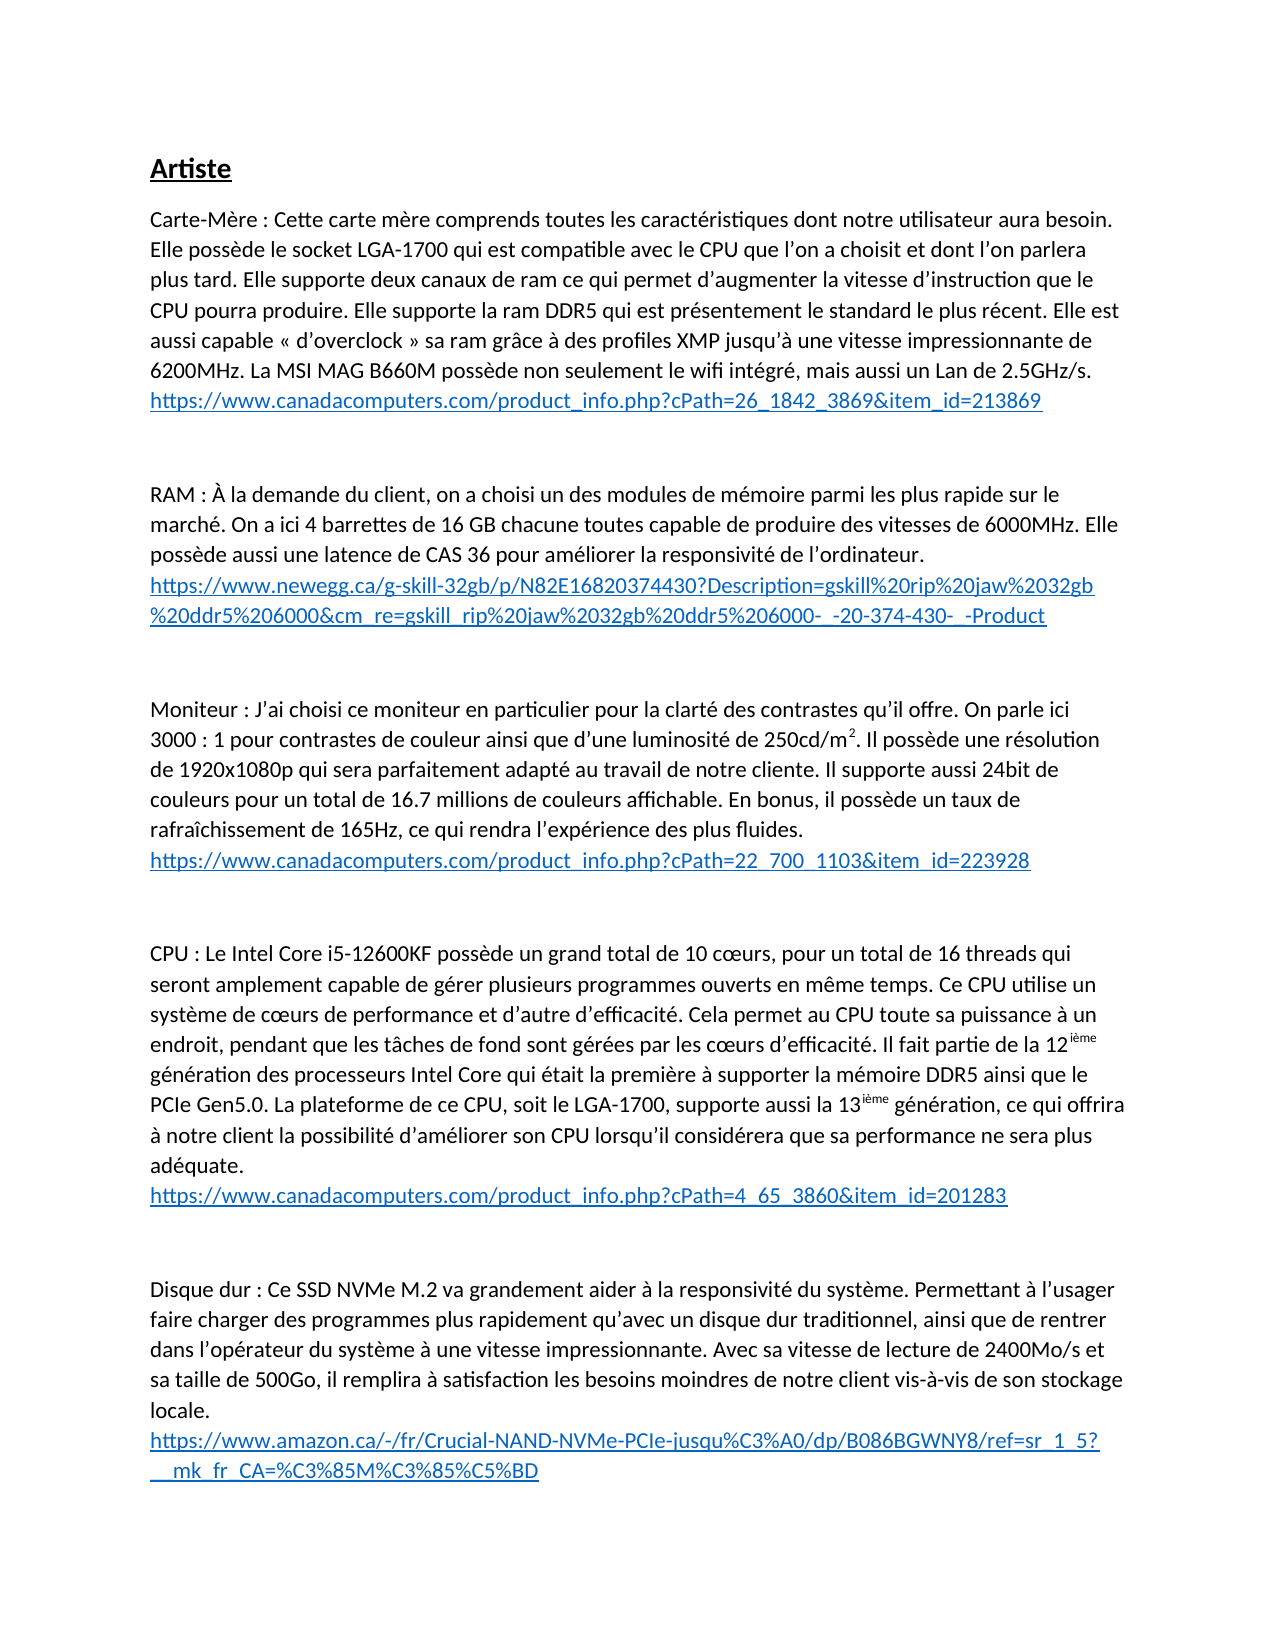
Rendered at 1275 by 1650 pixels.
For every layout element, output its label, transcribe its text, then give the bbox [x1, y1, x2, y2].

text CPU : Le Intel Core i5-12600KF possède un grand total de 10 cœurs, pour un total de 16 threads qui seront amplement capable de gérer plusieurs programmes ouverts en même temps. Ce CPU utilise un système de cœurs de performance et d’autre d’efficacité. Cela permet au CPU toute sa puissance à un endroit, pendant que les tâches de fond sont gérées par les cœurs d’efficacité. Il fait partie de la 12ième génération des processeurs Intel Core qui était la première à supporter la mémoire DDR5 ainsi que le PCIe Gen5.0. La plateforme de ce CPU, soit le LGA-1700, supporte aussi la 13ième génération, ce qui offrira à notre client la possibilité d’améliorer son CPU lorsqu’il considérera que sa performance ne sera plus adéquate. https://www.canadacomputers.com/product_info.php?cPath=4_65_3860&item_id=201283 [150, 939, 1125, 1209]
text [150, 1275, 1125, 1484]
text Artiste [150, 150, 1125, 186]
text Carte-Mère : Cette carte mère comprends toutes les caractéristiques dont notre utilisateur aura besoin. Elle possède le socket LGA-1700 qui est compatible avec le CPU que l’on a choisit et dont l’on parlera plus tard. Elle supporte deux canaux de ram ce qui permet d’augmenter la vitesse d’instruction que le CPU pourra produire. Elle supporte la ram DDR5 qui est présentement le standard le plus récent. Elle est aussi capable « d’overclock » sa ram grâce à des profiles XMP jusqu’à une vitesse impressionnante de 6200MHz. La MSI MAG B660M possède non seulement le wifi intégré, mais aussi un Lan de 2.5GHz/s. https://www.canadacomputers.com/product_info.php?cPath=26_1842_3869&item_id=213869 [150, 205, 1125, 414]
text Moniteur : J’ai choisi ce moniteur en particulier pour la clarté des contrastes qu’il offre. On parle ici 3000 : 1 pour contrastes de couleur ainsi que d’une luminosité de 250cd/m2. Il possède une résolution de 1920x1080p qui sera parfaitement adapté au travail de notre cliente. Il supporte aussi 24bit de couleurs pour un total de 16.7 millions de couleurs affichable. En bonus, il possède un taux de rafraîchissement de 165Hz, ce qui rendra l’expérience des plus fluides. https://www.canadacomputers.com/product_info.php?cPath=22_700_1103&item_id=223928 [150, 695, 1125, 874]
text RAM : À la demande du client, on a choisi un des modules de mémoire parmi les plus rapide sur le marché. On a ici 4 barrettes de 16 GB chacune toutes capable de produire des vitesses de 6000MHz. Elle possède aussi une latence de CAS 36 pour améliorer la responsivité de l’ordinateur. https://www.newegg.ca/g-skill-32gb/p/N82E16820374430?Description=gskill%20rip%20jaw%2032gb%20ddr5%206000&cm_re=gskill_rip%20jaw%2032gb%20ddr5%206000-_-20-374-430-_-Product [150, 480, 1125, 629]
